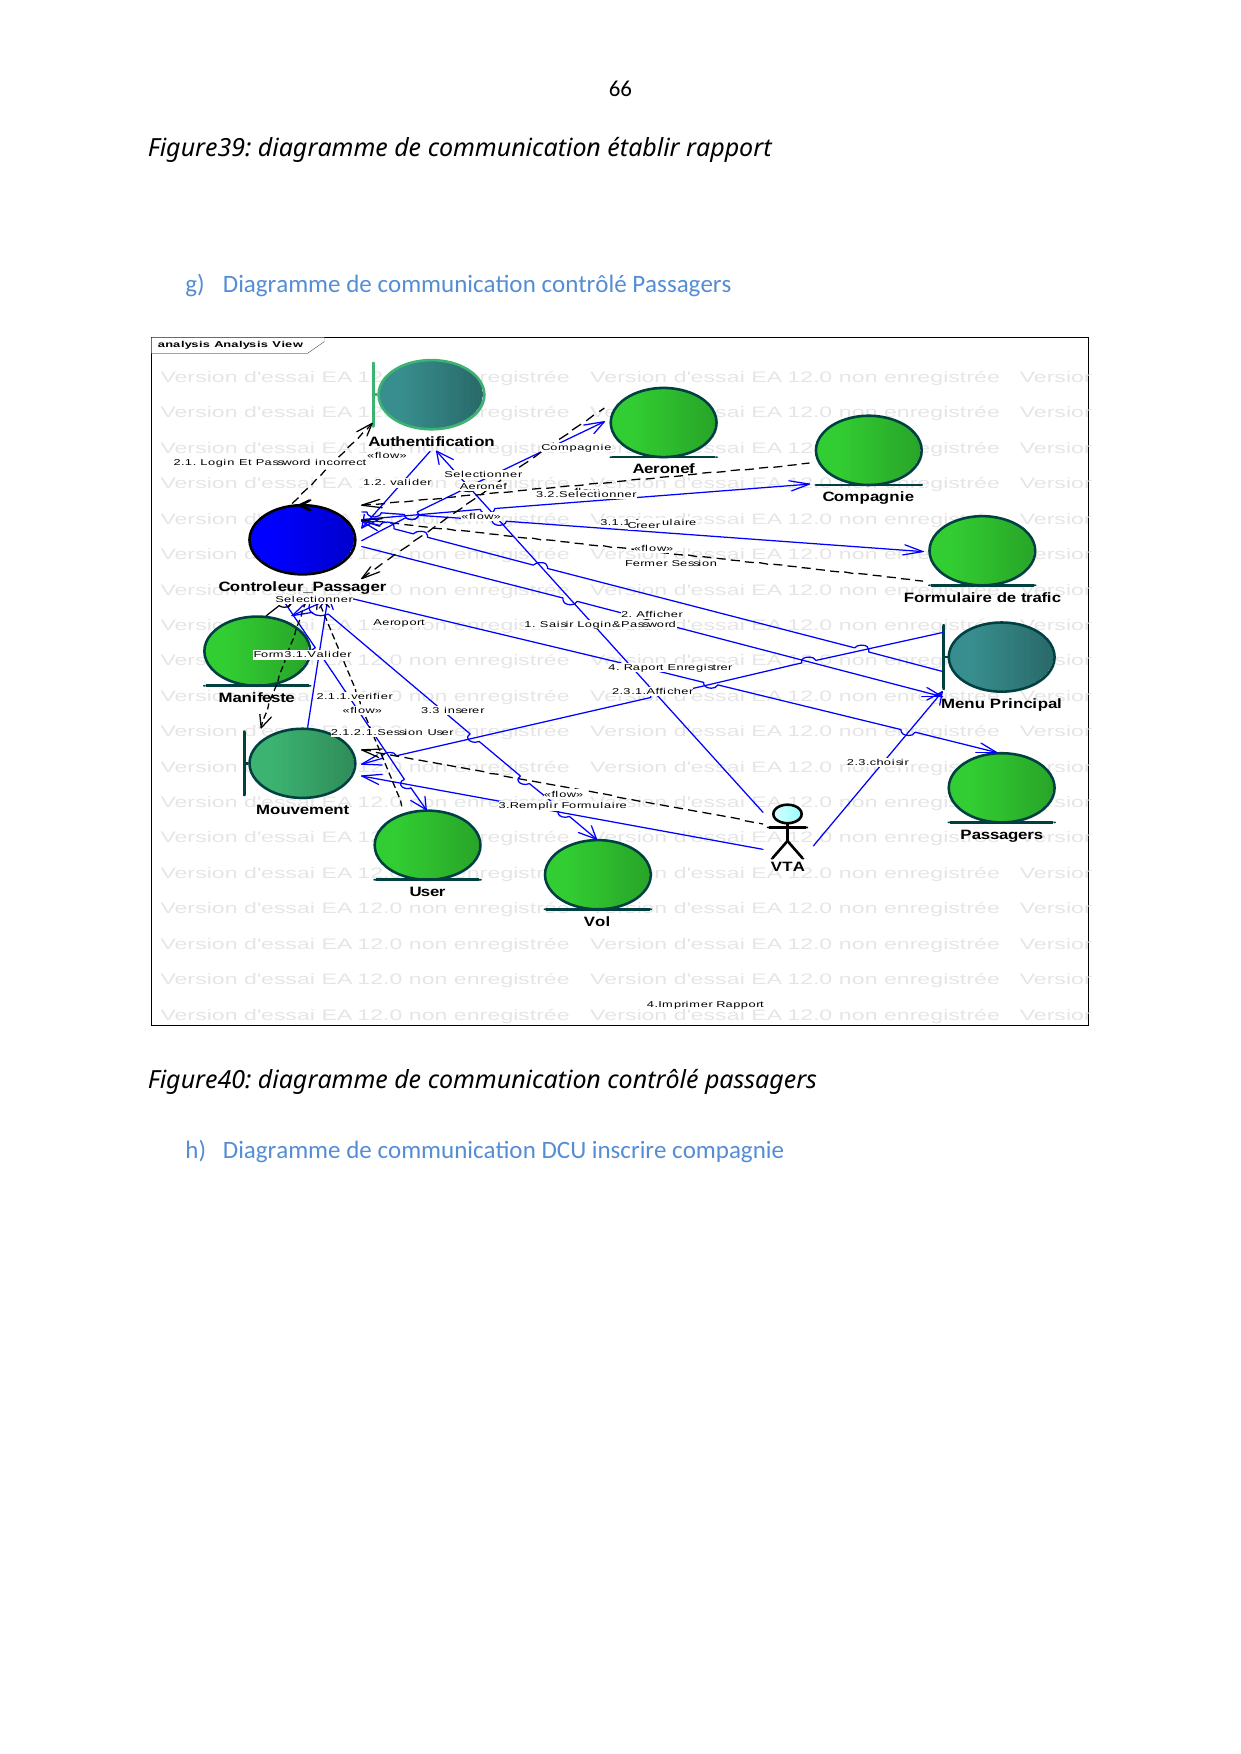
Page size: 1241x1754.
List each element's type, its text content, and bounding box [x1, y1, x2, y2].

list Diagramme de communication contrôlé Passagers [185, 268, 1093, 299]
text Figure39: diagramme de communication établir rapport [148, 130, 1093, 164]
list Diagramme de communication DCU inscrire compagnie [185, 1134, 1093, 1164]
text Figure40: diagramme de communication contrôlé passagers [148, 1062, 1093, 1096]
